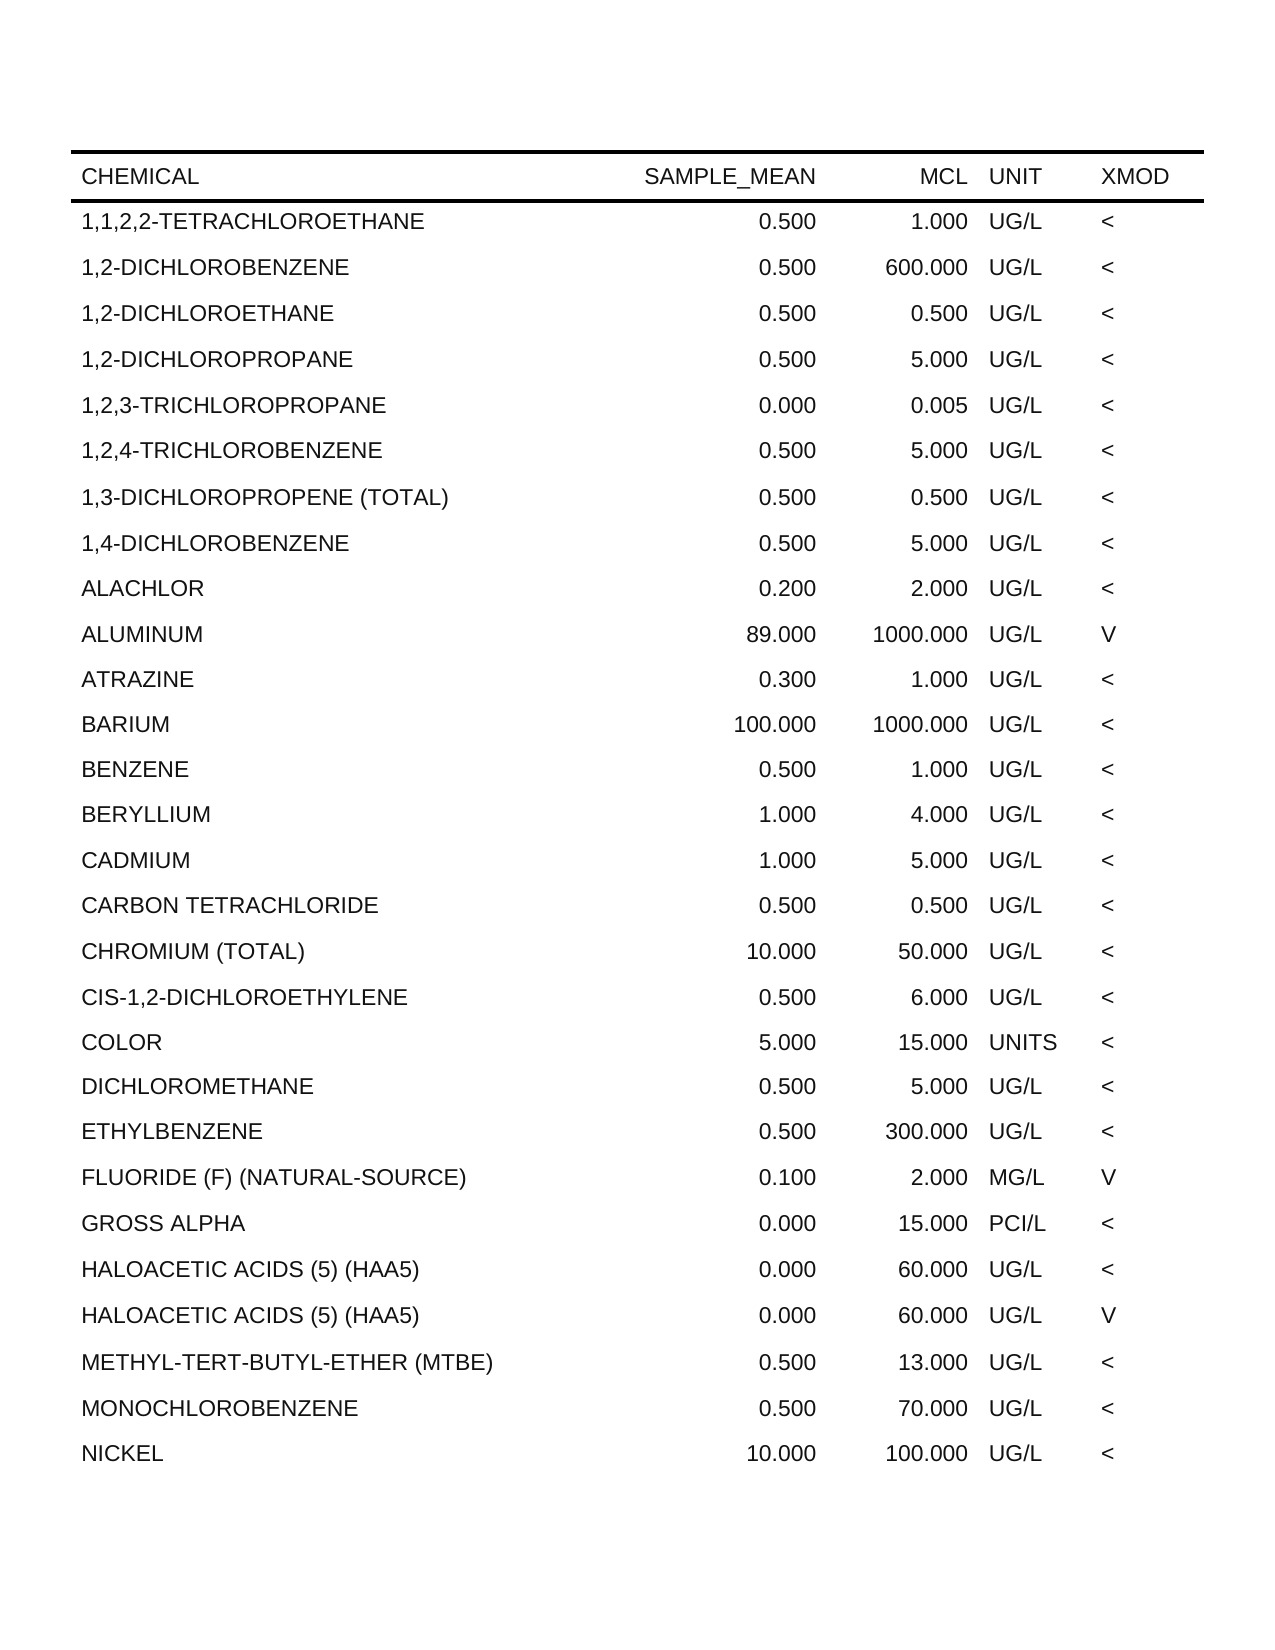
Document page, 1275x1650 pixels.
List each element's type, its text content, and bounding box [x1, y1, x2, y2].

table_cell 0.500 [614, 244, 826, 290]
table_cell < [1090, 203, 1204, 244]
table_cell < [1090, 1064, 1204, 1109]
table_cell 13.000 [826, 1339, 978, 1385]
table_cell BARIUM [71, 702, 614, 747]
table_cell ALUMINUM [71, 611, 614, 656]
table_cell 60.000 [826, 1292, 978, 1339]
table_cell CIS-1,2-DICHLOROETHYLENE [71, 974, 614, 1020]
table_cell < [1090, 336, 1204, 382]
table_cell < [1090, 290, 1204, 336]
table_cell UG/L [978, 1431, 1090, 1476]
table_cell 0.500 [614, 474, 826, 520]
table_cell 0.300 [614, 656, 826, 702]
table_header MCL [826, 154, 978, 198]
table_cell < [1090, 837, 1204, 882]
table_cell UG/L [978, 1064, 1090, 1109]
table_cell < [1090, 244, 1204, 290]
table_cell 1.000 [826, 656, 978, 702]
table_cell < [1090, 656, 1204, 702]
table_cell < [1090, 1200, 1204, 1246]
table_cell 100.000 [826, 1431, 978, 1476]
table_cell 5.000 [826, 837, 978, 882]
table_cell CARBON TETRACHLORIDE [71, 883, 614, 928]
table_cell UG/L [978, 974, 1090, 1020]
table_cell NICKEL [71, 1431, 614, 1476]
table_cell UG/L [978, 428, 1090, 473]
table_cell 0.500 [826, 883, 978, 928]
table_cell UG/L [978, 520, 1090, 566]
table_cell 1,2-DICHLOROETHANE [71, 290, 614, 336]
table_cell < [1090, 747, 1204, 792]
table_cell < [1090, 382, 1204, 428]
table_cell V [1090, 611, 1204, 656]
table_cell 1.000 [826, 203, 978, 244]
table_cell UG/L [978, 566, 1090, 611]
table_cell BENZENE [71, 747, 614, 792]
table_cell 0.500 [614, 290, 826, 336]
table_cell UG/L [978, 883, 1090, 928]
table_cell < [1090, 1109, 1204, 1154]
table_cell < [1090, 566, 1204, 611]
table_header UNIT [978, 154, 1090, 198]
table_cell 0.000 [614, 382, 826, 428]
table_cell 0.000 [614, 1246, 826, 1292]
table_cell UG/L [978, 747, 1090, 792]
table_cell 1,3-DICHLOROPROPENE (TOTAL) [71, 474, 614, 520]
table_cell < [1090, 1431, 1204, 1476]
table_cell UG/L [978, 203, 1090, 244]
table_cell < [1090, 1339, 1204, 1385]
table_cell CADMIUM [71, 837, 614, 882]
table_cell 1,1,2,2-TETRACHLOROETHANE [71, 203, 614, 244]
table_cell METHYL-TERT-BUTYL-ETHER (MTBE) [71, 1339, 614, 1385]
table_cell < [1090, 702, 1204, 747]
table_cell 2.000 [826, 566, 978, 611]
table_cell UG/L [978, 1292, 1090, 1339]
table_cell 0.500 [614, 203, 826, 244]
table_cell 1.000 [826, 747, 978, 792]
table_cell 1,2-DICHLOROPROPANE [71, 336, 614, 382]
table_cell V [1090, 1292, 1204, 1339]
table_cell 0.000 [614, 1292, 826, 1339]
table_cell BERYLLIUM [71, 792, 614, 837]
table_cell 1,2,3-TRICHLOROPROPANE [71, 382, 614, 428]
table_cell UG/L [978, 474, 1090, 520]
table_cell DICHLOROMETHANE [71, 1064, 614, 1109]
table_cell 0.500 [826, 290, 978, 336]
table_cell UG/L [978, 290, 1090, 336]
table_cell 0.500 [614, 428, 826, 473]
table_cell 60.000 [826, 1246, 978, 1292]
table_cell 100.000 [614, 702, 826, 747]
table_cell 0.000 [614, 1200, 826, 1246]
table_cell MONOCHLOROBENZENE [71, 1385, 614, 1431]
table_cell 0.500 [614, 1385, 826, 1431]
table_cell 5.000 [826, 1064, 978, 1109]
table_cell UG/L [978, 1246, 1090, 1292]
table_cell 6.000 [826, 974, 978, 1020]
table_cell 15.000 [826, 1020, 978, 1063]
table_cell ETHYLBENZENE [71, 1109, 614, 1154]
table_cell HALOACETIC ACIDS (5) (HAA5) [71, 1292, 614, 1339]
table_header SAMPLE_MEAN [614, 154, 826, 198]
table_cell 4.000 [826, 792, 978, 837]
table_cell 0.500 [614, 747, 826, 792]
table_cell 0.500 [614, 336, 826, 382]
table_cell 5.000 [826, 520, 978, 566]
table_cell < [1090, 1385, 1204, 1431]
table_cell 0.500 [614, 520, 826, 566]
table_cell < [1090, 974, 1204, 1020]
table_cell 89.000 [614, 611, 826, 656]
table_cell 10.000 [614, 928, 826, 974]
table_cell COLOR [71, 1020, 614, 1063]
table_cell UG/L [978, 792, 1090, 837]
table_cell 1,2,4-TRICHLOROBENZENE [71, 428, 614, 473]
table_cell 0.500 [614, 974, 826, 1020]
table_cell UG/L [978, 837, 1090, 882]
table_cell 0.500 [826, 474, 978, 520]
table_cell < [1090, 928, 1204, 974]
table_cell 1.000 [614, 792, 826, 837]
table_cell ATRAZINE [71, 656, 614, 702]
table_cell ALACHLOR [71, 566, 614, 611]
table_cell UG/L [978, 1339, 1090, 1385]
table_cell 0.100 [614, 1154, 826, 1200]
table_cell 5.000 [614, 1020, 826, 1063]
table_cell 1.000 [614, 837, 826, 882]
table_cell < [1090, 520, 1204, 566]
table_cell 600.000 [826, 244, 978, 290]
table_cell UG/L [978, 928, 1090, 974]
table_cell 5.000 [826, 428, 978, 473]
table_cell 1000.000 [826, 702, 978, 747]
table_cell 1000.000 [826, 611, 978, 656]
table_cell 300.000 [826, 1109, 978, 1154]
table_cell UG/L [978, 656, 1090, 702]
table_cell < [1090, 428, 1204, 473]
table_cell UG/L [978, 336, 1090, 382]
table_cell 1,4-DICHLOROBENZENE [71, 520, 614, 566]
table_cell MG/L [978, 1154, 1090, 1200]
table_cell 15.000 [826, 1200, 978, 1246]
table_cell UG/L [978, 1385, 1090, 1431]
table_cell < [1090, 1020, 1204, 1063]
table_cell 0.005 [826, 382, 978, 428]
table_cell < [1090, 1246, 1204, 1292]
table_cell 0.200 [614, 566, 826, 611]
table_cell CHROMIUM (TOTAL) [71, 928, 614, 974]
table_cell 0.500 [614, 883, 826, 928]
table_cell 5.000 [826, 336, 978, 382]
table_cell 0.500 [614, 1339, 826, 1385]
table_header XMOD [1090, 154, 1204, 198]
table_cell 50.000 [826, 928, 978, 974]
table_cell UG/L [978, 702, 1090, 747]
table_header CHEMICAL [71, 154, 614, 198]
table_cell UG/L [978, 611, 1090, 656]
table_cell < [1090, 883, 1204, 928]
table_cell UG/L [978, 382, 1090, 428]
table_cell < [1090, 792, 1204, 837]
table_cell 0.500 [614, 1109, 826, 1154]
table_cell 70.000 [826, 1385, 978, 1431]
table_cell UG/L [978, 244, 1090, 290]
table_cell 2.000 [826, 1154, 978, 1200]
table_cell GROSS ALPHA [71, 1200, 614, 1246]
table_cell < [1090, 474, 1204, 520]
table_cell HALOACETIC ACIDS (5) (HAA5) [71, 1246, 614, 1292]
table_cell FLUORIDE (F) (NATURAL-SOURCE) [71, 1154, 614, 1200]
table_cell UG/L [978, 1109, 1090, 1154]
table_cell 10.000 [614, 1431, 826, 1476]
table_cell 0.500 [614, 1064, 826, 1109]
table_cell V [1090, 1154, 1204, 1200]
table_cell PCI/L [978, 1200, 1090, 1246]
table_cell UNITS [978, 1020, 1090, 1063]
table_cell 1,2-DICHLOROBENZENE [71, 244, 614, 290]
